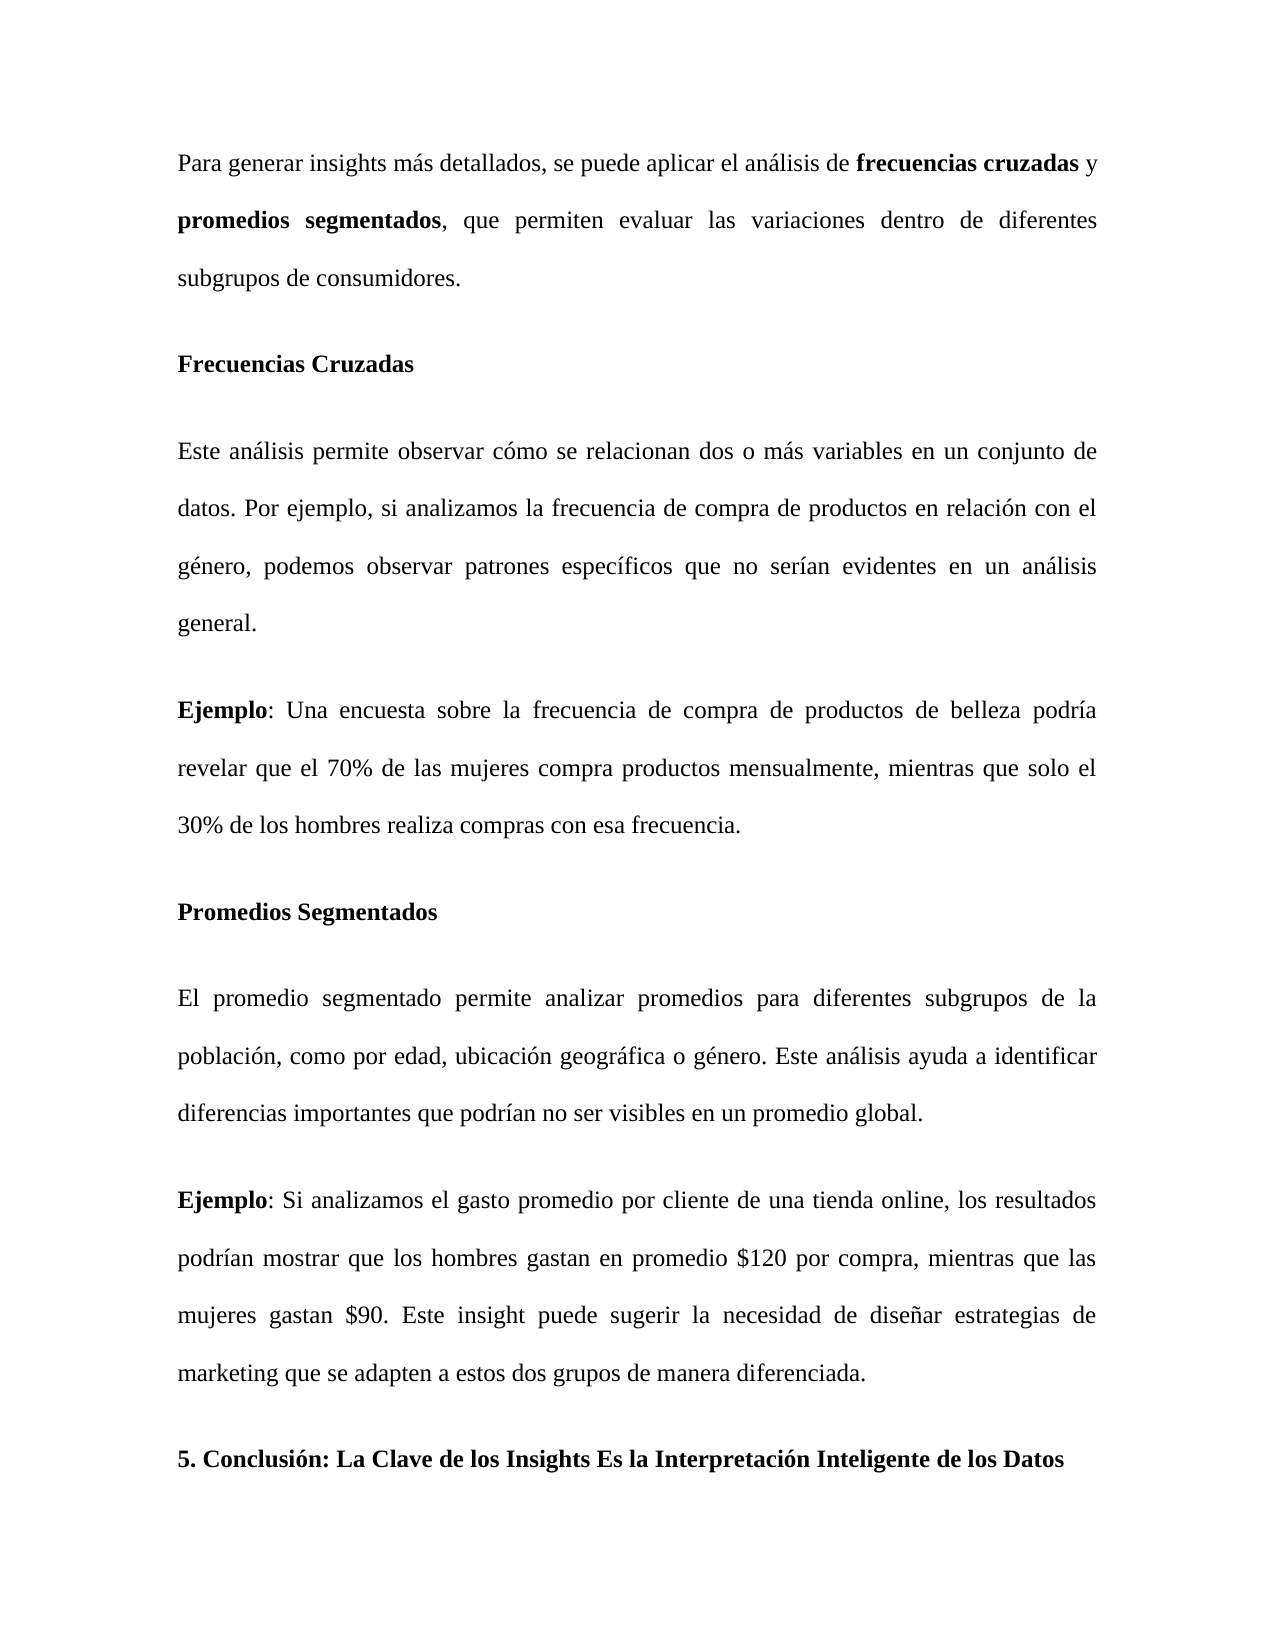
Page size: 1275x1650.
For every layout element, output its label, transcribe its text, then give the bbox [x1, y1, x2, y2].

text Este análisis permite observar cómo se relacionan dos o más variables en un conjunto de datos. Por ejemplo, si analizamos la frecuencia de compra de productos en relación con el género, podemos observar patrones específicos que no serían evidentes en un análisis general. [177, 436, 1098, 637]
text Frecuencias Cruzadas [177, 349, 1098, 378]
text El promedio segmentado permite analizar promedios para diferentes subgrupos de la población, como por edad, ubicación geográfica o género. Este análisis ayuda a identificar diferencias importantes que podrían no ser visibles en un promedio global. [177, 983, 1098, 1127]
text Promedios Segmentados [177, 897, 1098, 926]
text 5. Conclusión: La Clave de los Insights Es la Interpretación Inteligente de los Datos [177, 1444, 1098, 1473]
text Ejemplo: Si analizamos el gasto promedio por cliente de una tienda online, los resultados podrían mostrar que los hombres gastan en promedio $120 por compra, mientras que las mujeres gastan $90. Este insight puede sugerir la necesidad de diseñar estrategias de marketing que se adapten a estos dos grupos de manera diferenciada. [177, 1185, 1098, 1386]
text Para generar insights más detallados, se puede aplicar el análisis de frecuencias cruzadas y promedios segmentados, que permiten evaluar las variaciones dentro de diferentes subgrupos de consumidores. [177, 148, 1098, 291]
text Ejemplo: Una encuesta sobre la frecuencia de compra de productos de belleza podría revelar que el 70% de las mujeres compra productos mensualmente, mientras que solo el 30% de los hombres realiza compras con esa frecuencia. [177, 695, 1098, 839]
